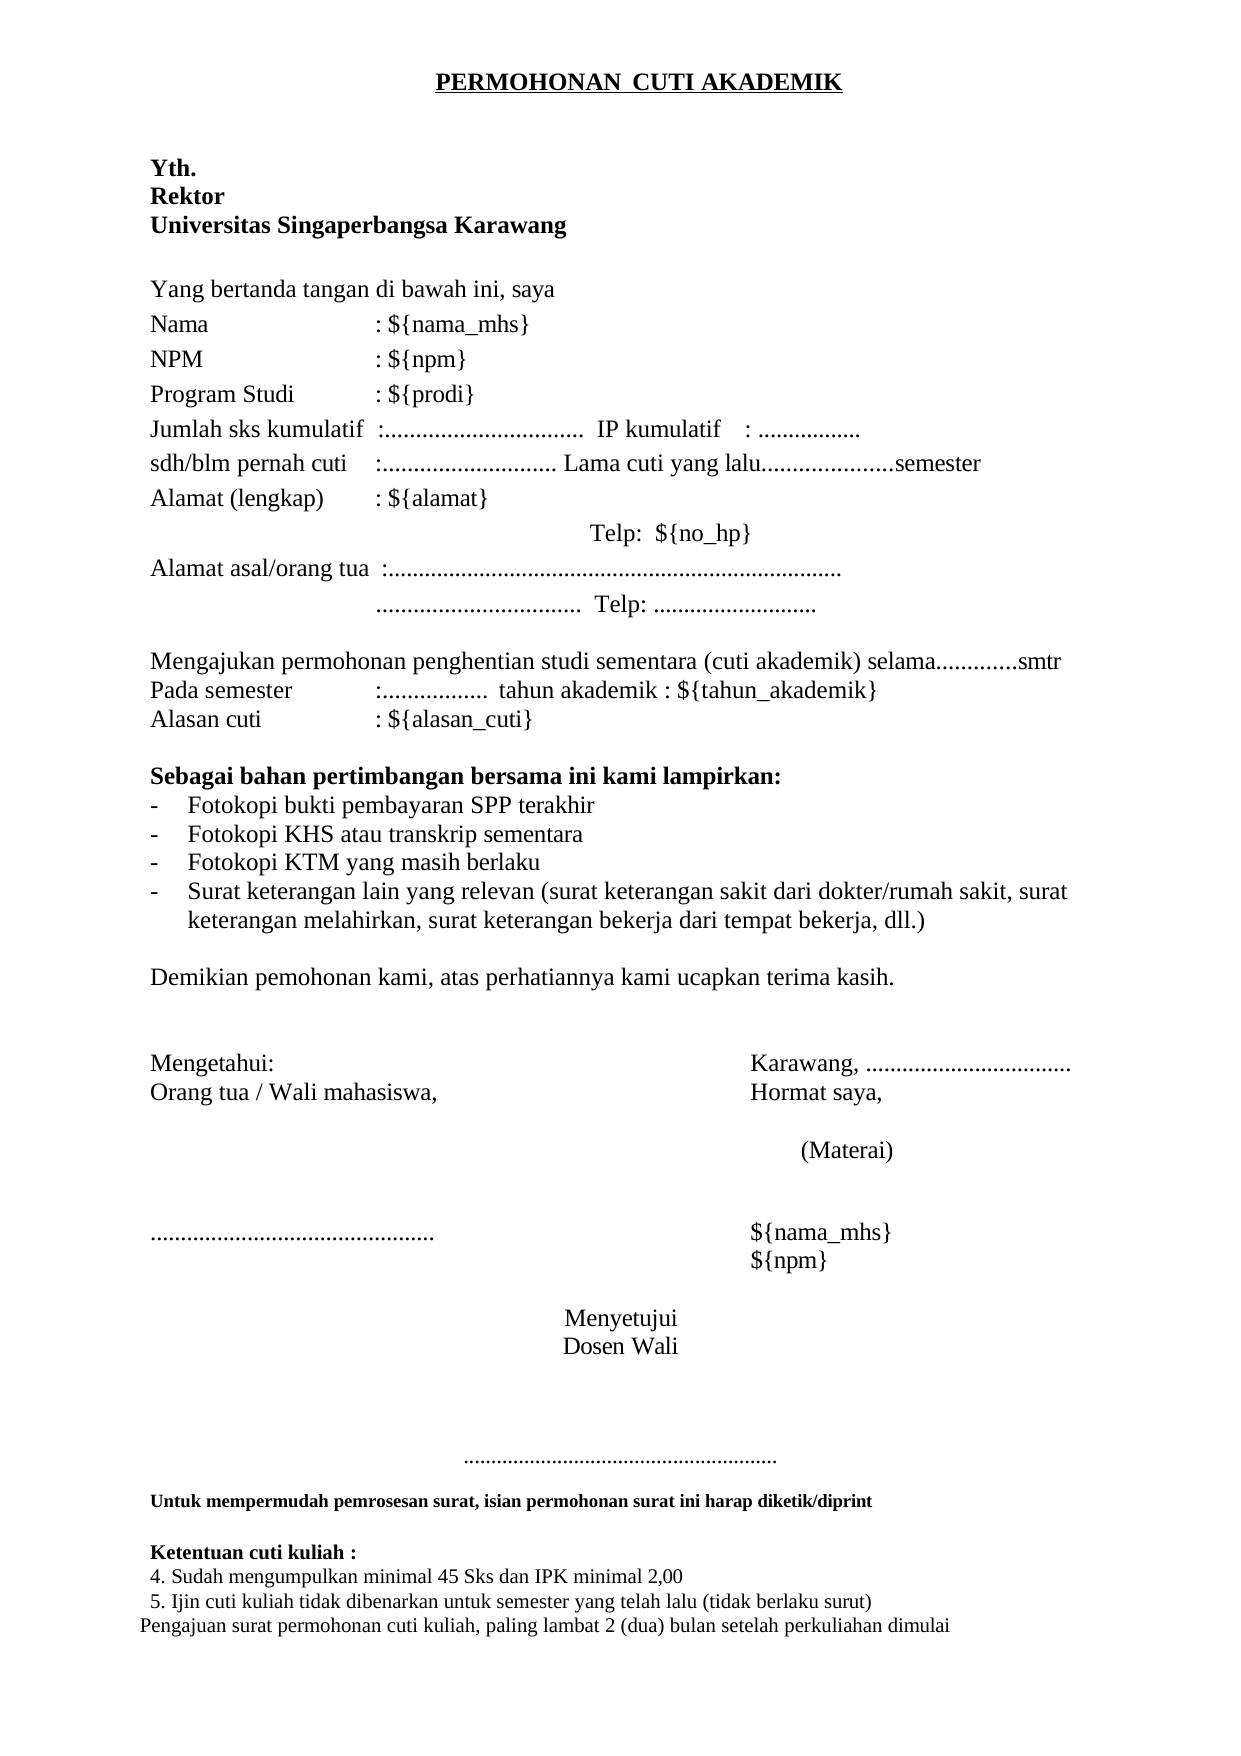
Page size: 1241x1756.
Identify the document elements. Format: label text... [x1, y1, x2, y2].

list Surat keterangan lain yang relevan (surat keterangan sakit dari dokter/rumah sakit, surat keterangan melahirkan, surat keterangan bekerja dari tempat bekerja, dll.) [150, 876, 1088, 934]
text Alamat (lengkap) : ${alamat} [150, 483, 1098, 512]
text NPM : ${npm} [150, 344, 1098, 372]
text ............................................... ${nama_mhs} [150, 1217, 1098, 1245]
text (Materai) [139, 1135, 893, 1163]
text Jumlah sks kumulatif :................................ IP kumulatif : ................. [150, 414, 1098, 442]
subtitle Sebagai bahan pertimbangan bersama ini kami lampirkan: [150, 761, 1098, 790]
text Pengajuan surat permohonan cuti kuliah, paling lambat 2 (dua) bulan setelah perkuliahan dimulai [139, 1613, 1098, 1637]
text Yth. [150, 153, 568, 181]
text sdh/blm pernah cuti :............................ Lama cuti yang lalu semester [150, 448, 1098, 477]
text Menyetujui Dosen Wali [535, 1303, 706, 1360]
text Mengajukan permohonan penghentian studi sementara (cuti akademik) selama smtr [150, 646, 1098, 675]
text Nama : ${nama_mhs} [150, 309, 1098, 337]
text Orang tua / Wali mahasiswa, Hormat saya, [150, 1077, 1098, 1106]
text Mengetahui: Karawang, .................................. [150, 1048, 1098, 1077]
list Fotokopi bukti pembayaran SPP terakhir [150, 790, 1098, 819]
subtitle PERMOHONAN CUTI AKADEMIK [179, 67, 1098, 95]
text Program Studi : ${prodi} [150, 379, 1098, 407]
text Alamat asal/orang tua :........................................................................... [150, 553, 1098, 582]
text ${npm} [750, 1245, 1098, 1274]
list Fotokopi KHS atau transkrip sementara [150, 819, 1098, 847]
text Pada semester :................. tahun akademik : ${tahun_akademik} Alasan cuti : ${alasan_cuti} [150, 675, 881, 732]
text Untuk mempermudah pemrosesan surat, isian permohonan surat ini harap diketik/diprint [150, 1490, 1098, 1511]
text Rektor [150, 181, 568, 210]
text Ketentuan cuti kuliah : [150, 1540, 1098, 1564]
list Fotokopi KTM yang masih berlaku [150, 847, 1098, 876]
text Telp: ${no_hp} [150, 518, 1098, 547]
list Ijin cuti kuliah tidak dibenarkan untuk semester yang telah lalu (tidak berlaku surut) [150, 1588, 1098, 1613]
text ......................................................... [143, 1442, 1098, 1468]
text Yang bertanda tangan di bawah ini, saya [150, 274, 1098, 302]
text ................................. Telp: ........................... [375, 589, 1098, 617]
text Demikian pemohonan kami, atas perhatiannya kami ucapkan terima kasih. [150, 962, 1098, 991]
text Universitas Singaperbangsa Karawang [150, 210, 568, 239]
list Sudah mengumpulkan minimal 45 Sks dan IPK minimal 2,00 [150, 1564, 1098, 1588]
